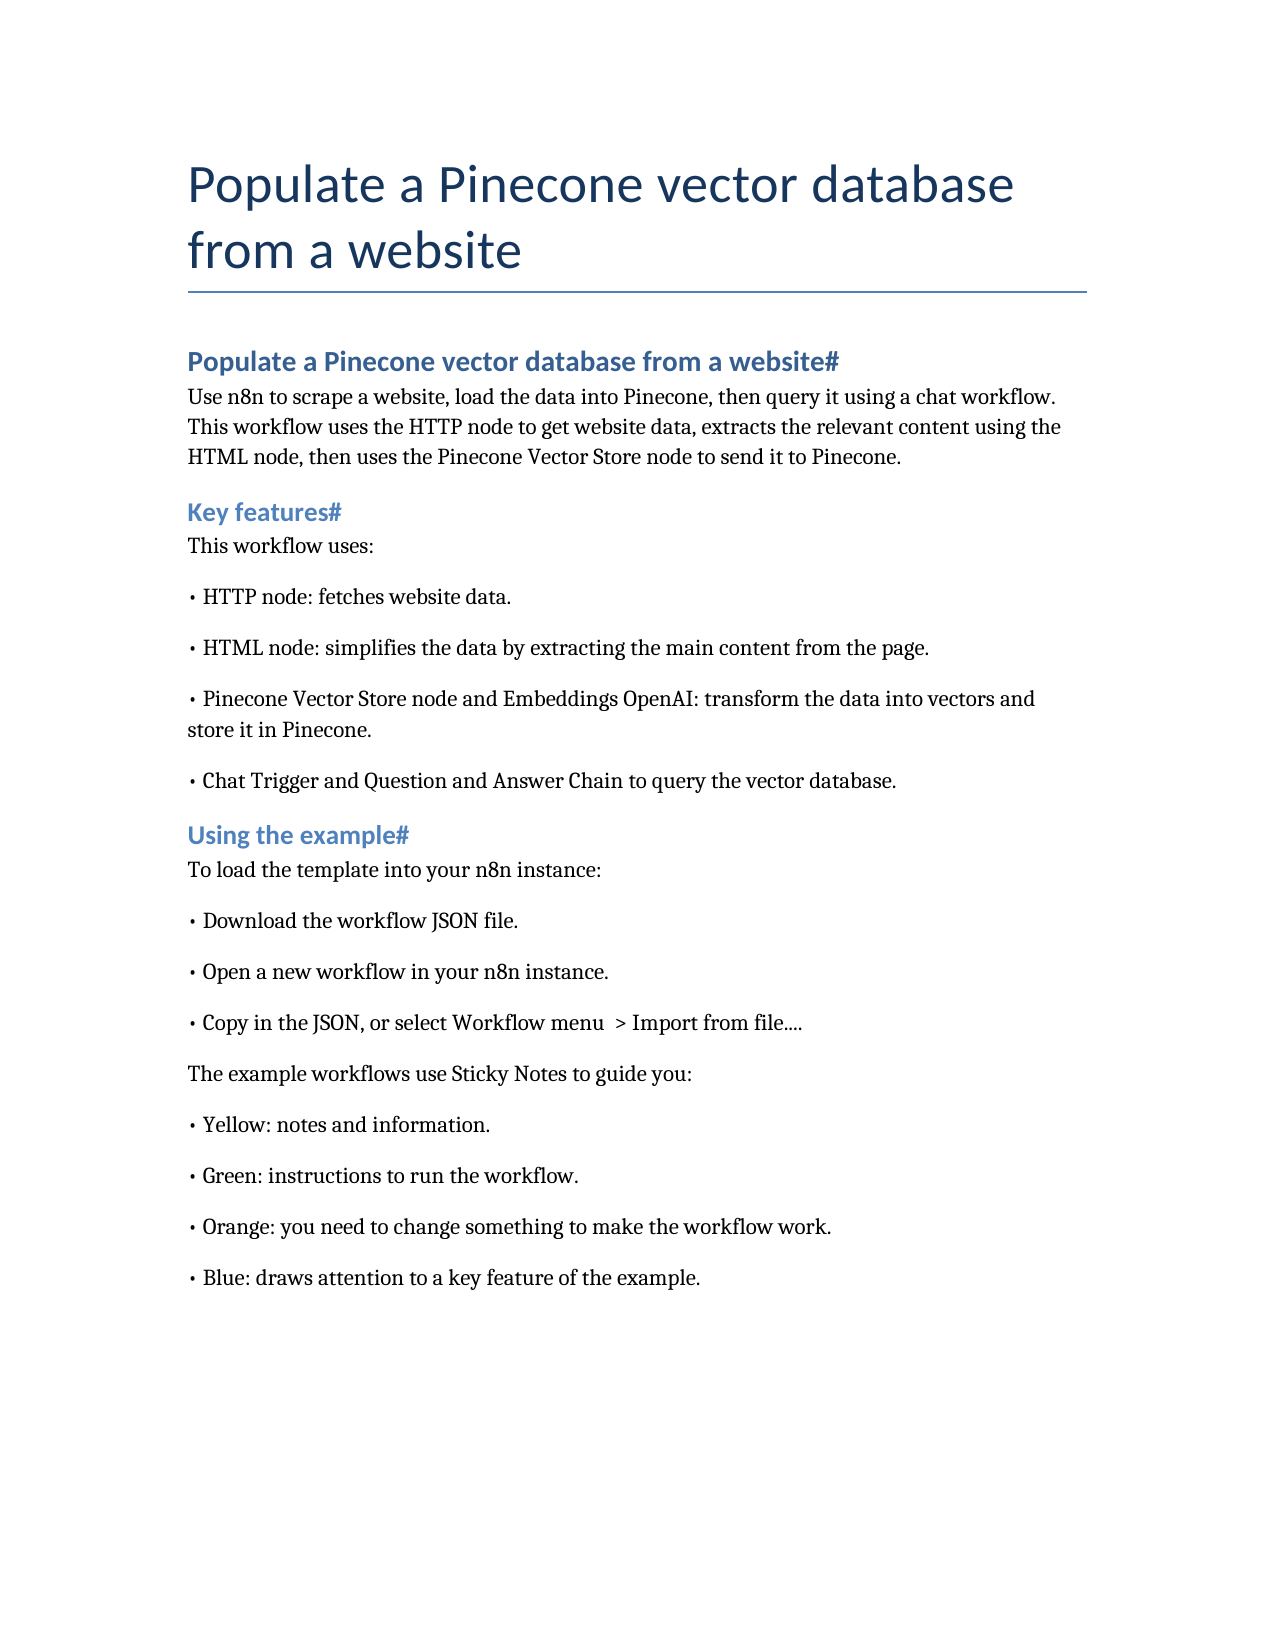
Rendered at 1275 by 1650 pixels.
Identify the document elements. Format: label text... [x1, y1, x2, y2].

title Populate a Pinecone vector database from a website [187, 150, 1087, 293]
subtitle Populate a Pinecone vector database from a website# [187, 343, 1087, 378]
text • Blue: draws attention to a key feature of the example. [187, 1265, 1087, 1291]
text • Green: instructions to run the workflow. [187, 1163, 1087, 1189]
text To load the template into your n8n instance: [187, 856, 1087, 883]
text • Open a new workflow in your n8n instance. [187, 958, 1087, 985]
text • Copy in the JSON, or select Workflow menu > Import from file.... [187, 1009, 1087, 1036]
subtitle Key features# [187, 495, 1087, 528]
subtitle Using the example# [187, 818, 1087, 851]
text • Download the workflow JSON file. [187, 907, 1087, 934]
text • Orange: you need to change something to make the workflow work. [187, 1214, 1087, 1240]
text Use n8n to scrape a website, load the data into Pinecone, then query it using a chat workflow. This workflow uses the HTTP node to get website data, extracts the relevant content using the HTML node, then uses the Pinecone Vector Store node to send it to Pinecone. [187, 384, 1087, 470]
text • HTML node: simplifies the data by extracting the main content from the page. [187, 635, 1087, 661]
text • HTTP node: fetches website data. [187, 584, 1087, 610]
text • Chat Trigger and Question and Answer Chain to query the vector database. [187, 767, 1087, 794]
text • Pinecone Vector Store node and Embeddings OpenAI: transform the data into vectors and store it in Pinecone. [187, 686, 1087, 743]
text This workflow uses: [187, 533, 1087, 559]
text • Yellow: notes and information. [187, 1112, 1087, 1138]
text The example workflows use Sticky Notes to guide you: [187, 1061, 1087, 1087]
